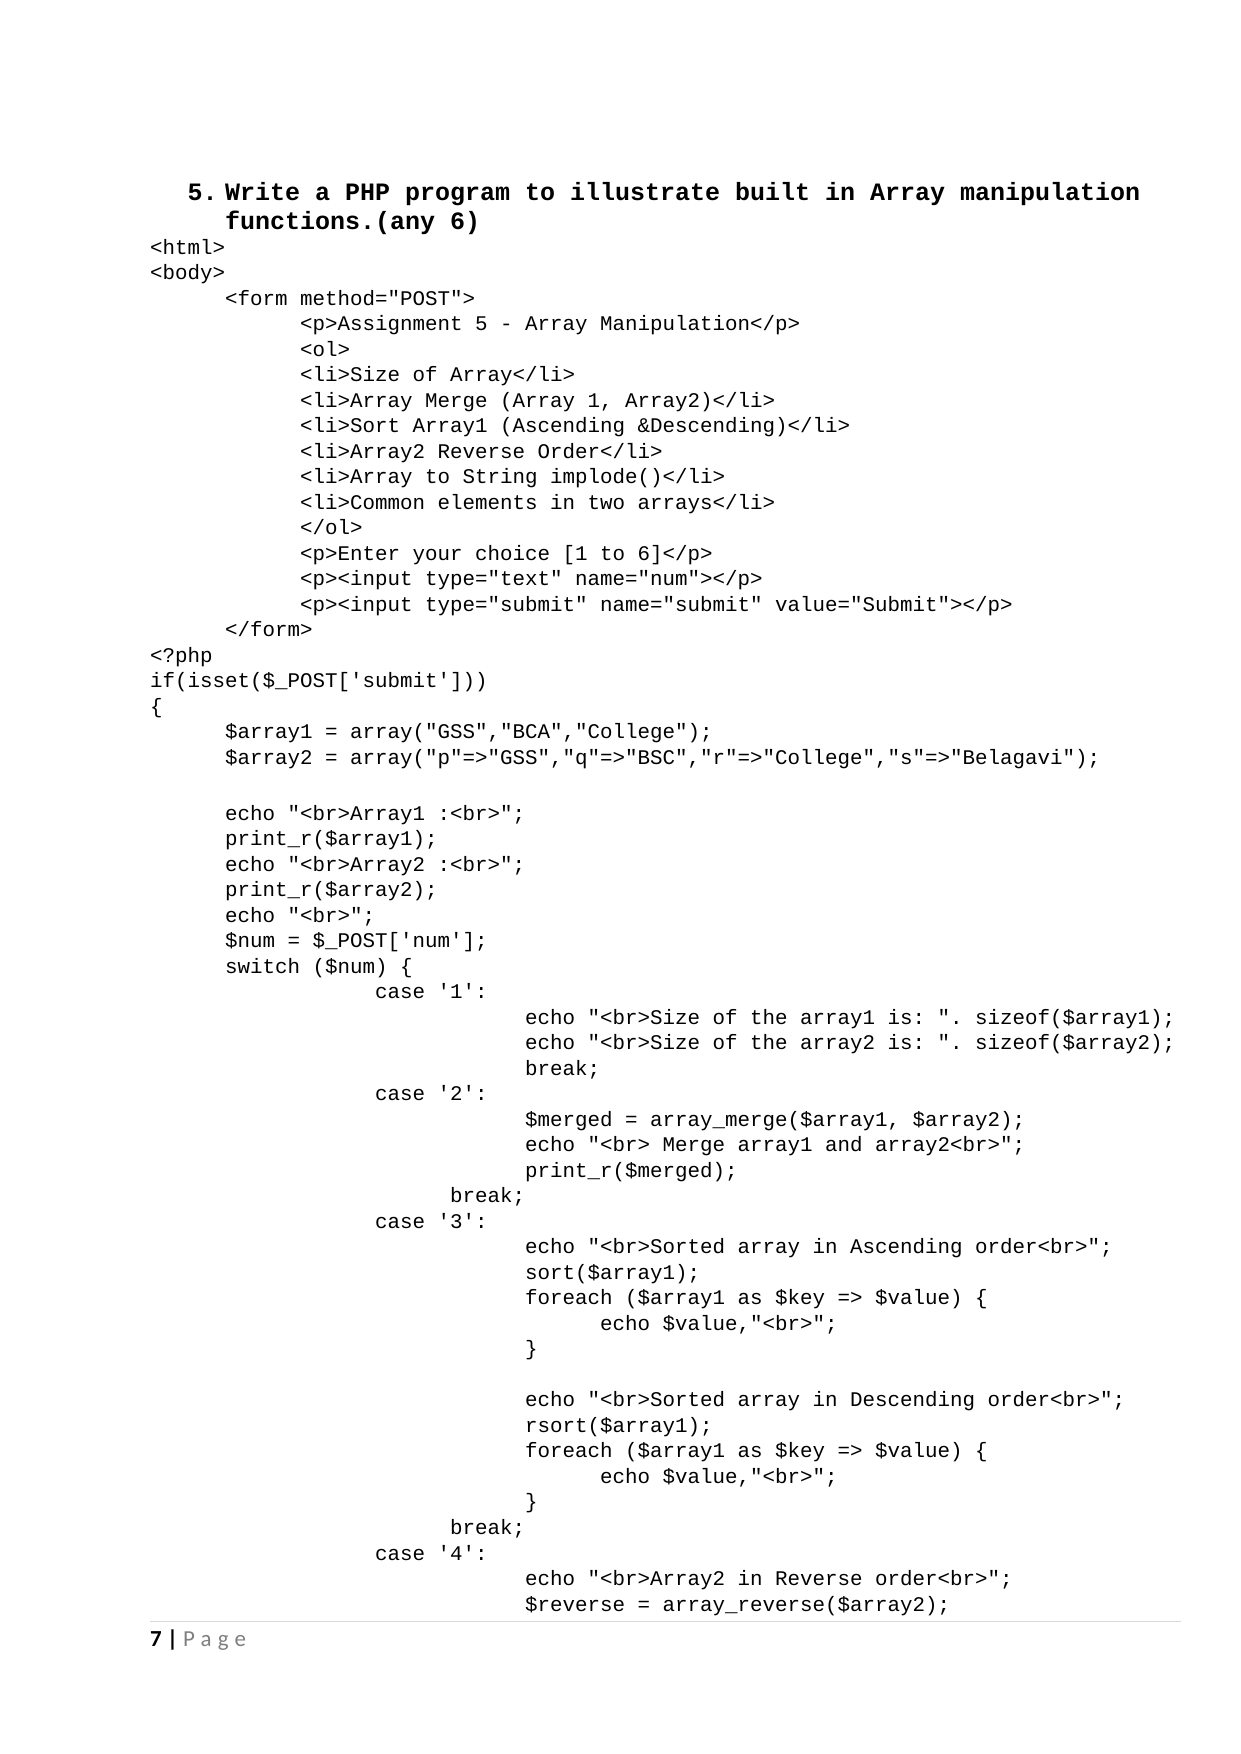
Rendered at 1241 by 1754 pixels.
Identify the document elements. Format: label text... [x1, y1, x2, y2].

text case '2': [150, 1083, 1181, 1107]
text echo "<br>Array1 :<br>"; [150, 802, 1181, 826]
text echo "<br>Array2 in Reverse order<br>"; [150, 1568, 1181, 1592]
text <p>Assignment 5 - Array Manipulation</p> [150, 313, 1181, 337]
text sort($array1); [150, 1262, 1181, 1286]
text print_r($merged); [150, 1160, 1181, 1183]
text $array1 = array("GSS","BCA","College"); [150, 722, 1181, 745]
text if(isset($_POST['submit'])) [150, 671, 1181, 694]
text break; [150, 1517, 1181, 1541]
text echo "<br>Size of the array2 is: ". sizeof($array2); [150, 1032, 1181, 1056]
text echo "<br>Array2 :<br>"; [150, 853, 1181, 877]
text echo "<br>"; [150, 904, 1181, 928]
text echo "<br>Sorted array in Ascending order<br>"; [150, 1236, 1181, 1260]
text echo "<br> Merge array1 and array2<br>"; [150, 1134, 1181, 1158]
text echo $value,"<br>"; [150, 1466, 1181, 1490]
text case '3': [150, 1211, 1181, 1234]
text $merged = array_merge($array1, $array2); [150, 1109, 1181, 1132]
text $num = $_POST['num']; [150, 930, 1181, 954]
text </ol> [150, 517, 1181, 541]
text <li>Common elements in two arrays</li> [150, 492, 1181, 516]
text <li>Array Merge (Array 1, Array2)</li> [150, 390, 1181, 413]
text print_r($array1); [150, 828, 1181, 852]
list Write a PHP program to illustrate built in Array manipulation functions.(any 6) [187, 180, 1181, 237]
text <li>Array2 Reverse Order</li> [150, 441, 1181, 464]
text </form> [150, 619, 1181, 643]
text foreach ($array1 as $key => $value) { [150, 1287, 1181, 1311]
text <ol> [150, 339, 1181, 362]
text print_r($array2); [150, 879, 1181, 903]
text <form method="POST"> [150, 288, 1181, 311]
text rsort($array1); [150, 1415, 1181, 1439]
text <li>Size of Array</li> [150, 364, 1181, 388]
text $reverse = array_reverse($array2); [150, 1594, 1181, 1617]
text <body> [150, 262, 1181, 286]
text } [150, 1338, 1181, 1362]
text <p><input type="submit" name="submit" value="Submit"></p> [150, 594, 1181, 618]
text <?php [150, 645, 1181, 669]
text break; [150, 1058, 1181, 1081]
text case '1': [150, 981, 1181, 1005]
text $array2 = array("p"=>"GSS","q"=>"BSC","r"=>"College","s"=>"Belagavi"); [150, 747, 1181, 771]
text foreach ($array1 as $key => $value) { [150, 1441, 1181, 1464]
text <li>Array to String implode()</li> [150, 466, 1181, 490]
text case '4': [150, 1543, 1181, 1566]
text <p><input type="text" name="num"></p> [150, 568, 1181, 592]
text <li>Sort Array1 (Ascending &Descending)</li> [150, 415, 1181, 439]
text echo "<br>Size of the array1 is: ". sizeof($array1); [150, 1007, 1181, 1030]
text switch ($num) { [150, 956, 1181, 979]
text echo "<br>Sorted array in Descending order<br>"; [150, 1389, 1181, 1413]
text <html> [150, 237, 1181, 260]
text break; [150, 1185, 1181, 1209]
text <p>Enter your choice [1 to 6]</p> [150, 543, 1181, 567]
text } [150, 1492, 1181, 1515]
text echo $value,"<br>"; [150, 1313, 1181, 1337]
text { [150, 696, 1181, 720]
